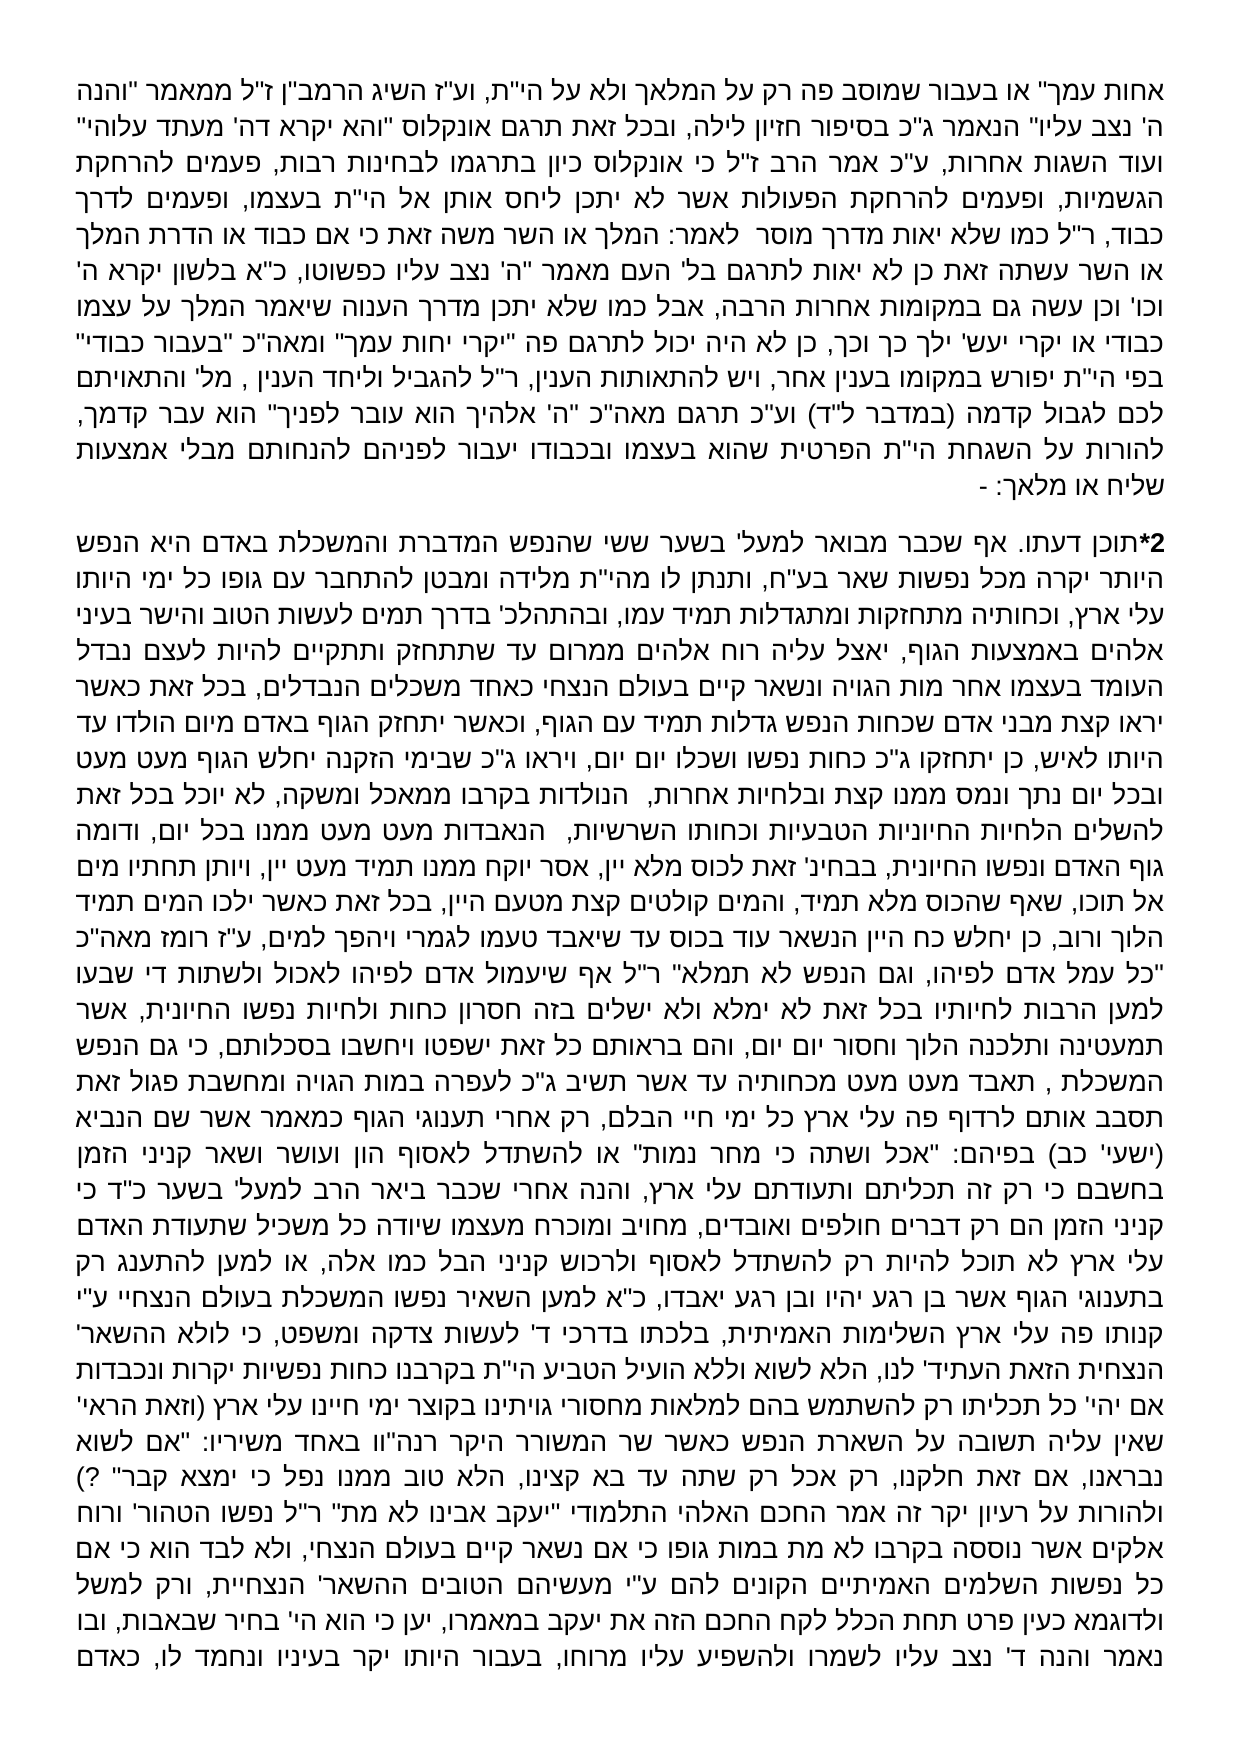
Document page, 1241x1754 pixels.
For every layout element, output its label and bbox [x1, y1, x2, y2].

text [75, 75, 1165, 502]
text [75, 527, 1165, 1672]
